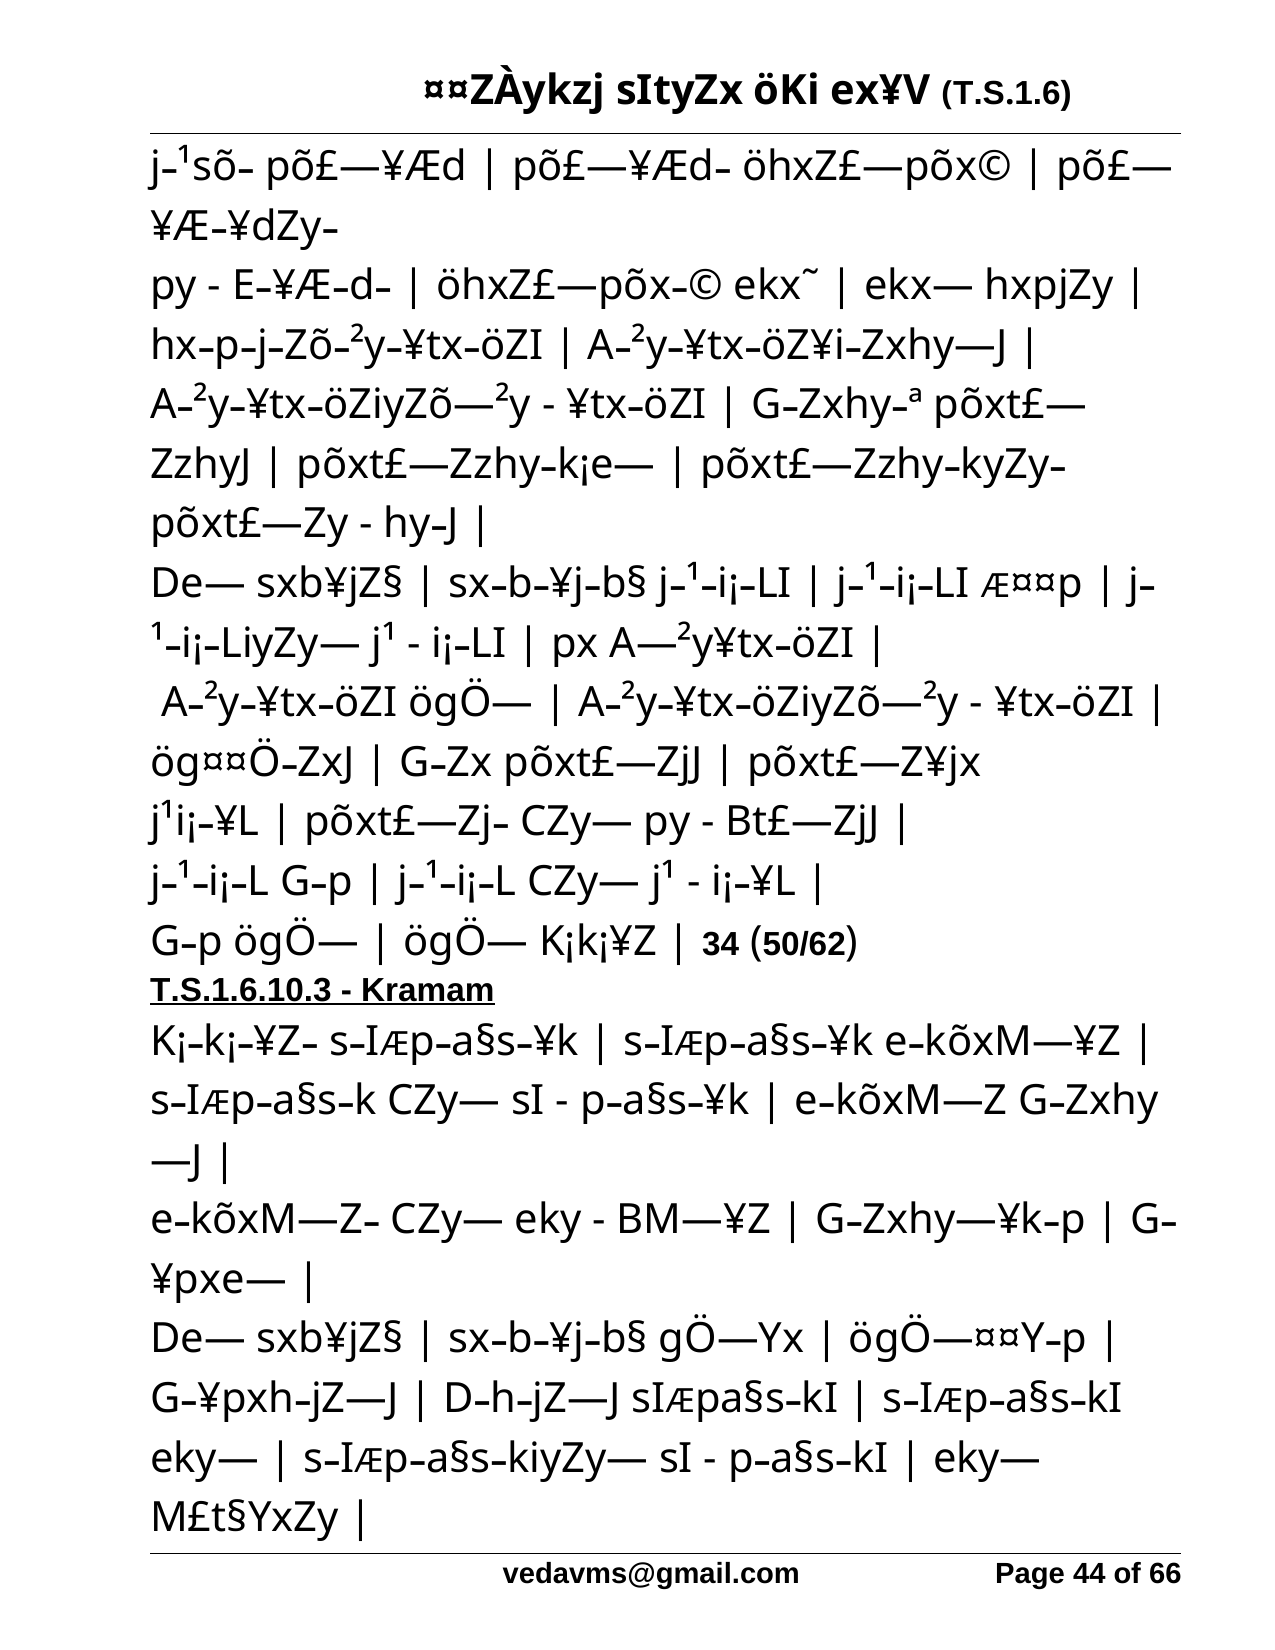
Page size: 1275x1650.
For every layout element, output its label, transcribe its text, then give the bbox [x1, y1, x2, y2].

text e–kõxM—Z– CZy— eky - BM—¥Z | G–Zxhy—¥k–p | G–¥pxe— | [150, 1189, 1181, 1305]
text j¹i¡–¥L | põxt£—Zj– CZy— py - Bt£—ZjJ | [150, 791, 1181, 848]
text A–²y–¥tx–öZI ögÖ— | A–²y–¥tx–öZiyZõ—²y - ¥tx–öZI | ög¤¤Ö–ZxJ | G–Zx põxt£—ZjJ | põxt£—Z¥jx [150, 672, 1181, 788]
text py - E–¥Æ–d– | öhxZ£—põx–© ekx˜ | ekx— hxpjZy | [150, 255, 1181, 312]
text De— sxb¥jZ§ | sx–b–¥j–b§ j–¹–i¡–LI | j–¹–i¡–LI Æ¤¤p | j–¹–i¡–LiyZy— j¹ - i¡–LI | px A—²y¥tx–öZI | [150, 553, 1181, 669]
text A–²y–¥tx–öZiyZõ—²y - ¥tx–öZI | G–Zxhy–ª põxt£—ZzhyJ | põxt£—Zzhy–k¡e— | põxt£—Zzhy–kyZy– põxt£—Zy - hy–J | [150, 374, 1181, 550]
text K¡–k¡–¥Z– s–IÆp–a§s–¥k | s–IÆp–a§s–¥k e–kõxM—¥Z | [150, 1010, 1181, 1067]
text G–¥pxh–jZ—J | D–h–jZ—J sIÆpa§s–kI | s–IÆp–a§s–kI eky— | s–IÆp–a§s–kiyZy— sI - p–a§s–kI | eky— M£t§YxZy | [150, 1368, 1181, 1544]
text j–¹sõ– põ£—¥Æd | põ£—¥Æd– öhxZ£—põx© | põ£—¥Æ–¥dZy– [150, 136, 1181, 252]
text T.S.1.6.10.3 - Kramam [150, 970, 1150, 1008]
text j–¹–i¡–L G–p | j–¹–i¡–L CZy— j¹ - i¡–¥L | [150, 851, 1181, 908]
text De— sxb¥jZ§ | sx–b–¥j–b§ gÖ—Yx | ögÖ—¤¤Y–p | [150, 1308, 1181, 1365]
text hx–p–j–Zõ–²y–¥tx–öZI | A–²y–¥tx–öZ¥i–Zxhy—J | [150, 314, 1181, 371]
text s–IÆp–a§s–k CZy— sI - p–a§s–¥k | e–kõxM—Z G–Zxhy—J | [150, 1070, 1181, 1186]
text G–p ögÖ— | ögÖ— K¡k¡¥Z | 34 (50/62) [150, 910, 1181, 967]
